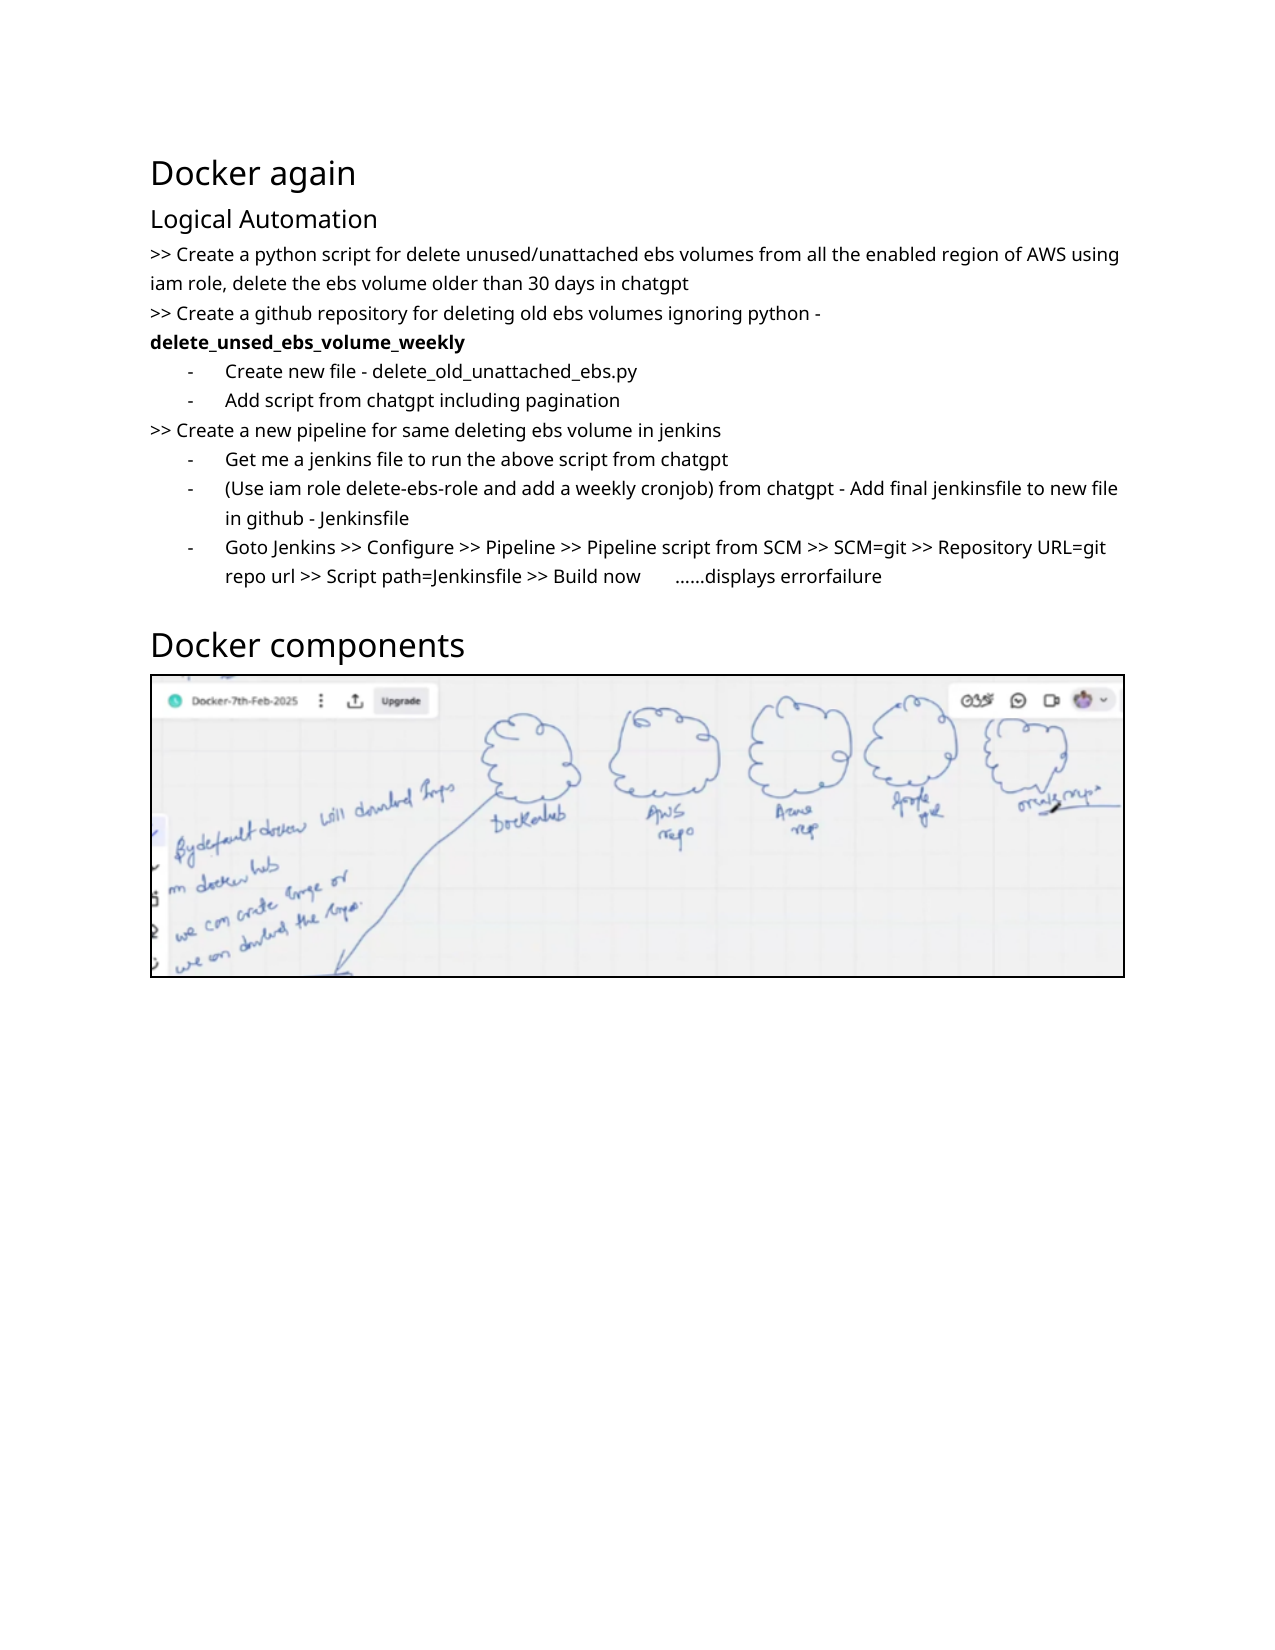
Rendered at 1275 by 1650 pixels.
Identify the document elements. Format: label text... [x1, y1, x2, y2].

picture [152, 676, 1123, 976]
list Create new file - delete_old_unattached_ebs.py [187, 358, 1125, 384]
text Logical Automation [150, 202, 1125, 236]
text >> Create a python script for delete unused/unattached ebs volumes from all the enabled region of AWS using iam role, delete the ebs volume older than 30 days in chatgpt [150, 241, 1125, 296]
text >> Create a github repository for deleting old ebs volumes ignoring python - delete_unsed_ebs_volume_weekly [150, 300, 1125, 355]
text Docker again [150, 150, 1125, 195]
list Get me a jenkins file to run the above script from chatgpt [187, 446, 1125, 472]
text Docker components [150, 622, 1125, 667]
list (Use iam role delete-ebs-role and add a weekly cronjob) from chatgpt - Add final jenkinsfile to new file in github - Jenkinsfile [187, 476, 1125, 530]
text >> Create a new pipeline for same deleting ebs volume in jenkins [150, 417, 1125, 442]
list Goto Jenkins >> Configure >> Pipeline >> Pipeline script from SCM >> SCM=git >> Repository URL=git repo url >> Script path=Jenkinsfile >> Build now ……displays errorfailure [187, 534, 1125, 589]
list Add script from chatgpt including pagination [187, 388, 1125, 413]
